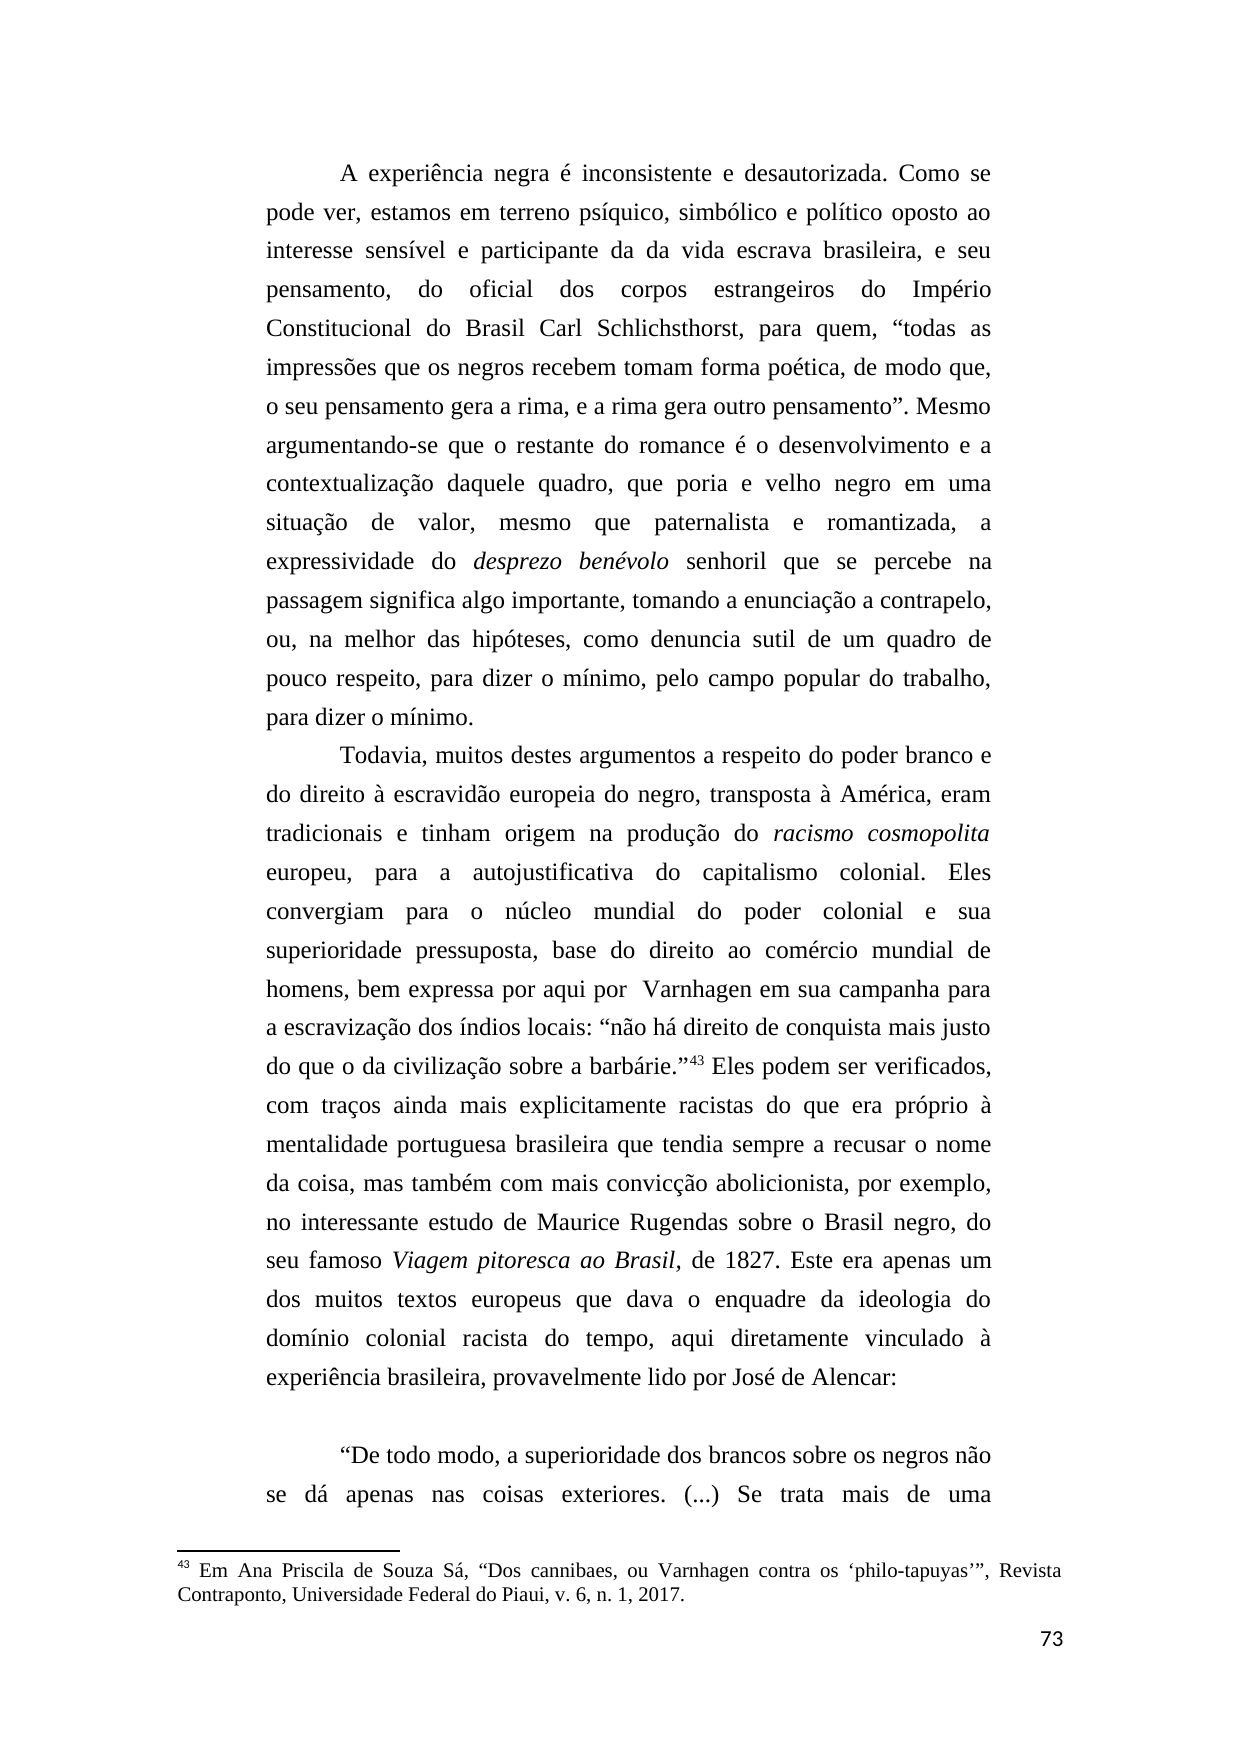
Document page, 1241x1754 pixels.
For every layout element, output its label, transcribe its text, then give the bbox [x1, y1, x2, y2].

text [266, 1430, 992, 1507]
text A experiência negra é inconsistente e desautorizada. Como se pode ver, estamos em terreno psíquico, simbólico e político oposto ao interesse sensível e participante da da vida escrava brasileira, e seu pensamento, do oficial dos corpos estrangeiros do Império Constitucional do Brasil Carl Schlichsthorst, para quem, “todas as impressões que os negros recebem tomam forma poética, de modo que, o seu pensamento gera a rima, e a rima gera outro pensamento”. Mesmo argumentando-se que o restante do romance é o desenvolvimento e a contextualização daquele quadro, que poria e velho negro em uma situação de valor, mesmo que paternalista e romantizada, a expressividade do desprezo benévolo senhoril que se percebe na passagem significa algo importante, tomando a enunciação a contrapelo, ou, na melhor das hipóteses, como denuncia sutil de um quadro de pouco respeito, para dizer o mínimo, pelo campo popular do trabalho, para dizer o mínimo. [266, 148, 992, 730]
text Todavia, muitos destes argumentos a respeito do poder branco e do direito à escravidão europeia do negro, transposta à América, eram tradicionais e tinham origem na produção do racismo cosmopolita europeu, para a autojustificativa do capitalismo colonial. Eles convergiam para o núcleo mundial do poder colonial e sua superioridade pressuposta, base do direito ao comércio mundial de homens, bem expressa por aqui por Varnhagen em sua campanha para a escravização dos índios locais: “não há direito de conquista mais justo do que o da civilização sobre a barbárie.” Eles podem ser verificados, com traços ainda mais explicitamente racistas do que era próprio à mentalidade portuguesa brasileira que tendia sempre a recusar o nome da coisa, mas também com mais convicção abolicionista, por exemplo, no interessante estudo de Maurice Rugendas sobre o Brasil negro, do seu famoso Viagem pitoresca ao Brasil, de 1827. Este era apenas um dos muitos textos europeus que dava o enquadre da ideologia do domínio colonial racista do tempo, aqui diretamente vinculado à experiência brasileira, provavelmente lido por José de Alencar: [266, 730, 992, 1391]
